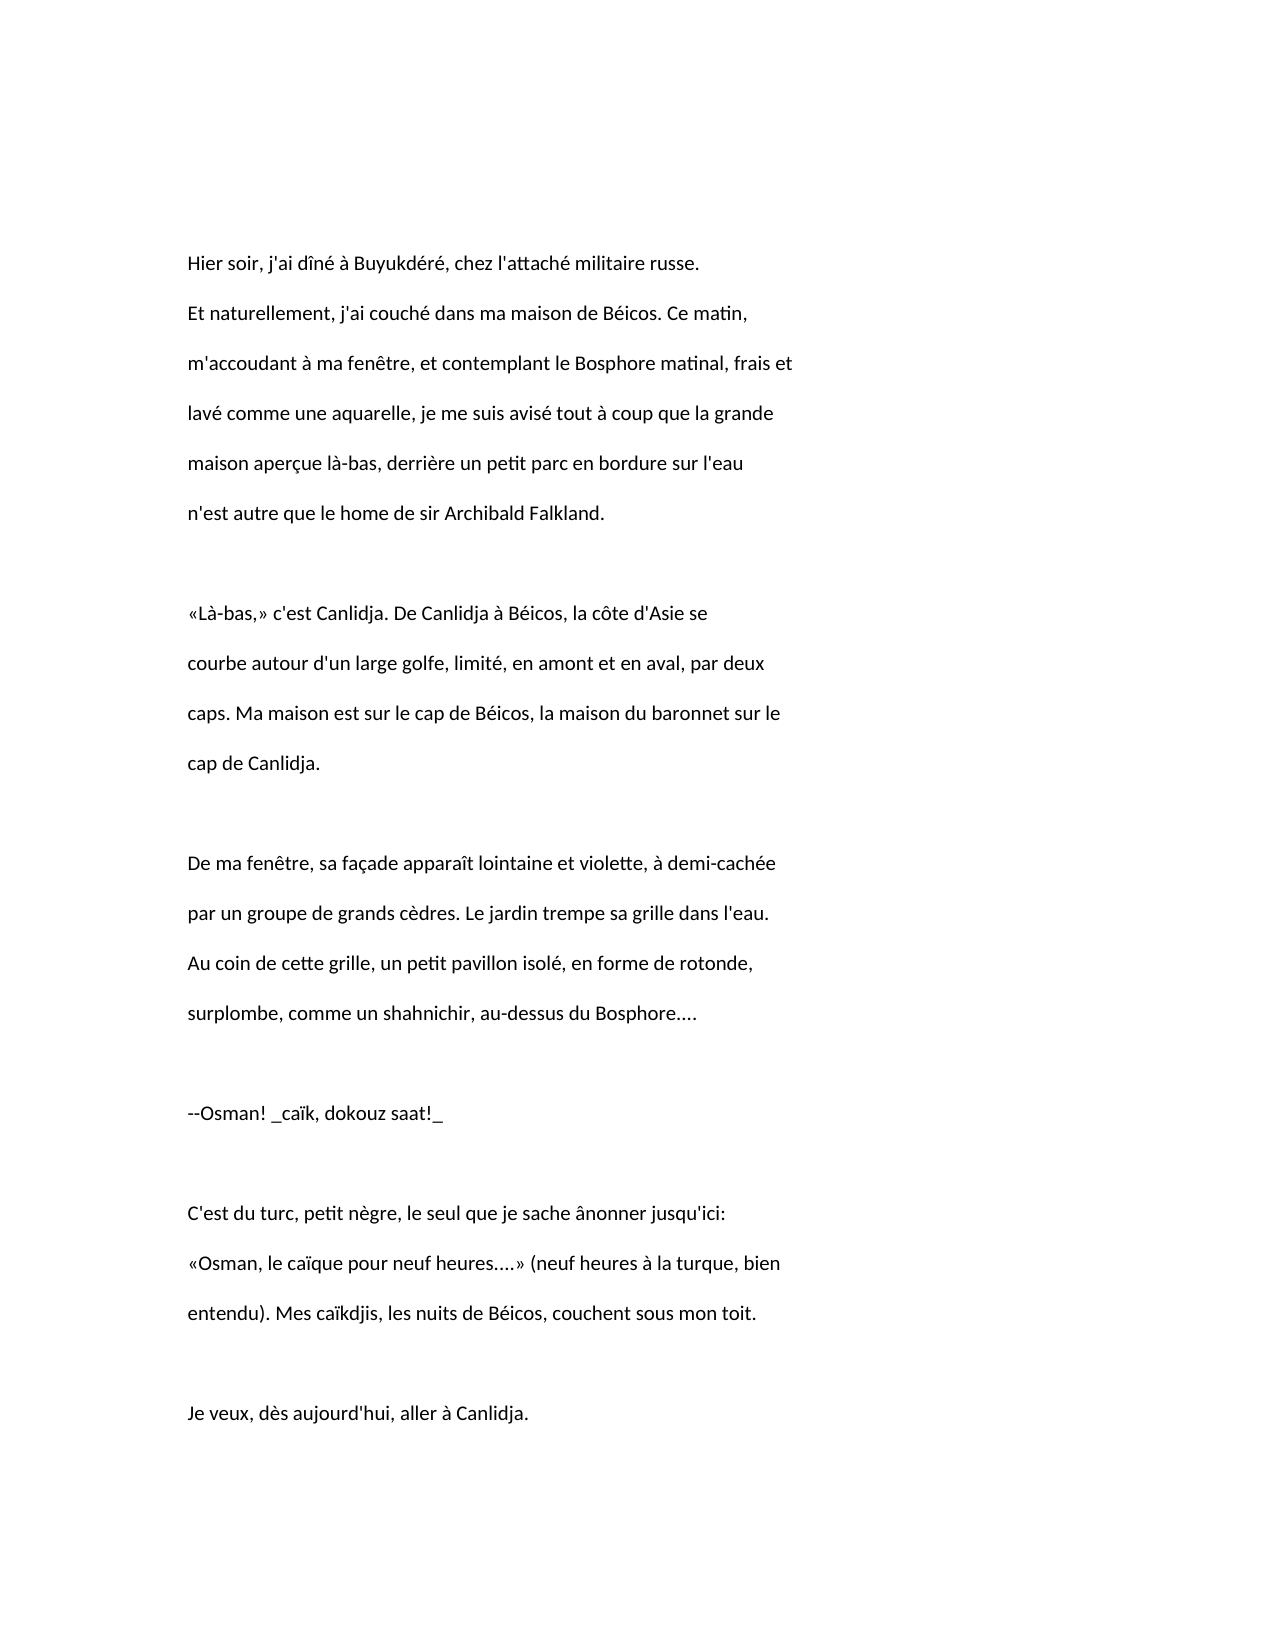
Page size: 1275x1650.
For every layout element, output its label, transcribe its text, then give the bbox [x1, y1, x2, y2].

text maison aperçue là-bas, derrière un petit parc en bordure sur l'eau [187, 450, 1087, 475]
text cap de Canlidja. [187, 750, 1087, 775]
text Hier soir, j'ai dîné à Buyukdéré, chez l'attaché militaire russe. [187, 250, 1087, 275]
text «Là-bas,» c'est Canlidja. De Canlidja à Béicos, la côte d'Asie se [187, 600, 1087, 625]
text Et naturellement, j'ai couché dans ma maison de Béicos. Ce matin, [187, 300, 1087, 325]
text Je veux, dès aujourd'hui, aller à Canlidja. [187, 1400, 1087, 1425]
text n'est autre que le home de sir Archibald Falkland. [187, 500, 1087, 525]
text De ma fenêtre, sa façade apparaît lointaine et violette, à demi-cachée [187, 850, 1087, 875]
text entendu). Mes caïkdjis, les nuits de Béicos, couchent sous mon toit. [187, 1300, 1087, 1325]
text Au coin de cette grille, un petit pavillon isolé, en forme de rotonde, [187, 950, 1087, 975]
text par un groupe de grands cèdres. Le jardin trempe sa grille dans l'eau. [187, 900, 1087, 925]
text --Osman! _caïk, dokouz saat!_ [187, 1100, 1087, 1125]
text lavé comme une aquarelle, je me suis avisé tout à coup que la grande [187, 400, 1087, 425]
text courbe autour d'un large golfe, limité, en amont et en aval, par deux [187, 650, 1087, 675]
text surplombe, comme un shahnichir, au-dessus du Bosphore.... [187, 1000, 1087, 1025]
text C'est du turc, petit nègre, le seul que je sache ânonner jusqu'ici: [187, 1200, 1087, 1225]
text caps. Ma maison est sur le cap de Béicos, la maison du baronnet sur le [187, 700, 1087, 725]
text m'accoudant à ma fenêtre, et contemplant le Bosphore matinal, frais et [187, 350, 1087, 375]
text «Osman, le caïque pour neuf heures....» (neuf heures à la turque, bien [187, 1250, 1087, 1275]
